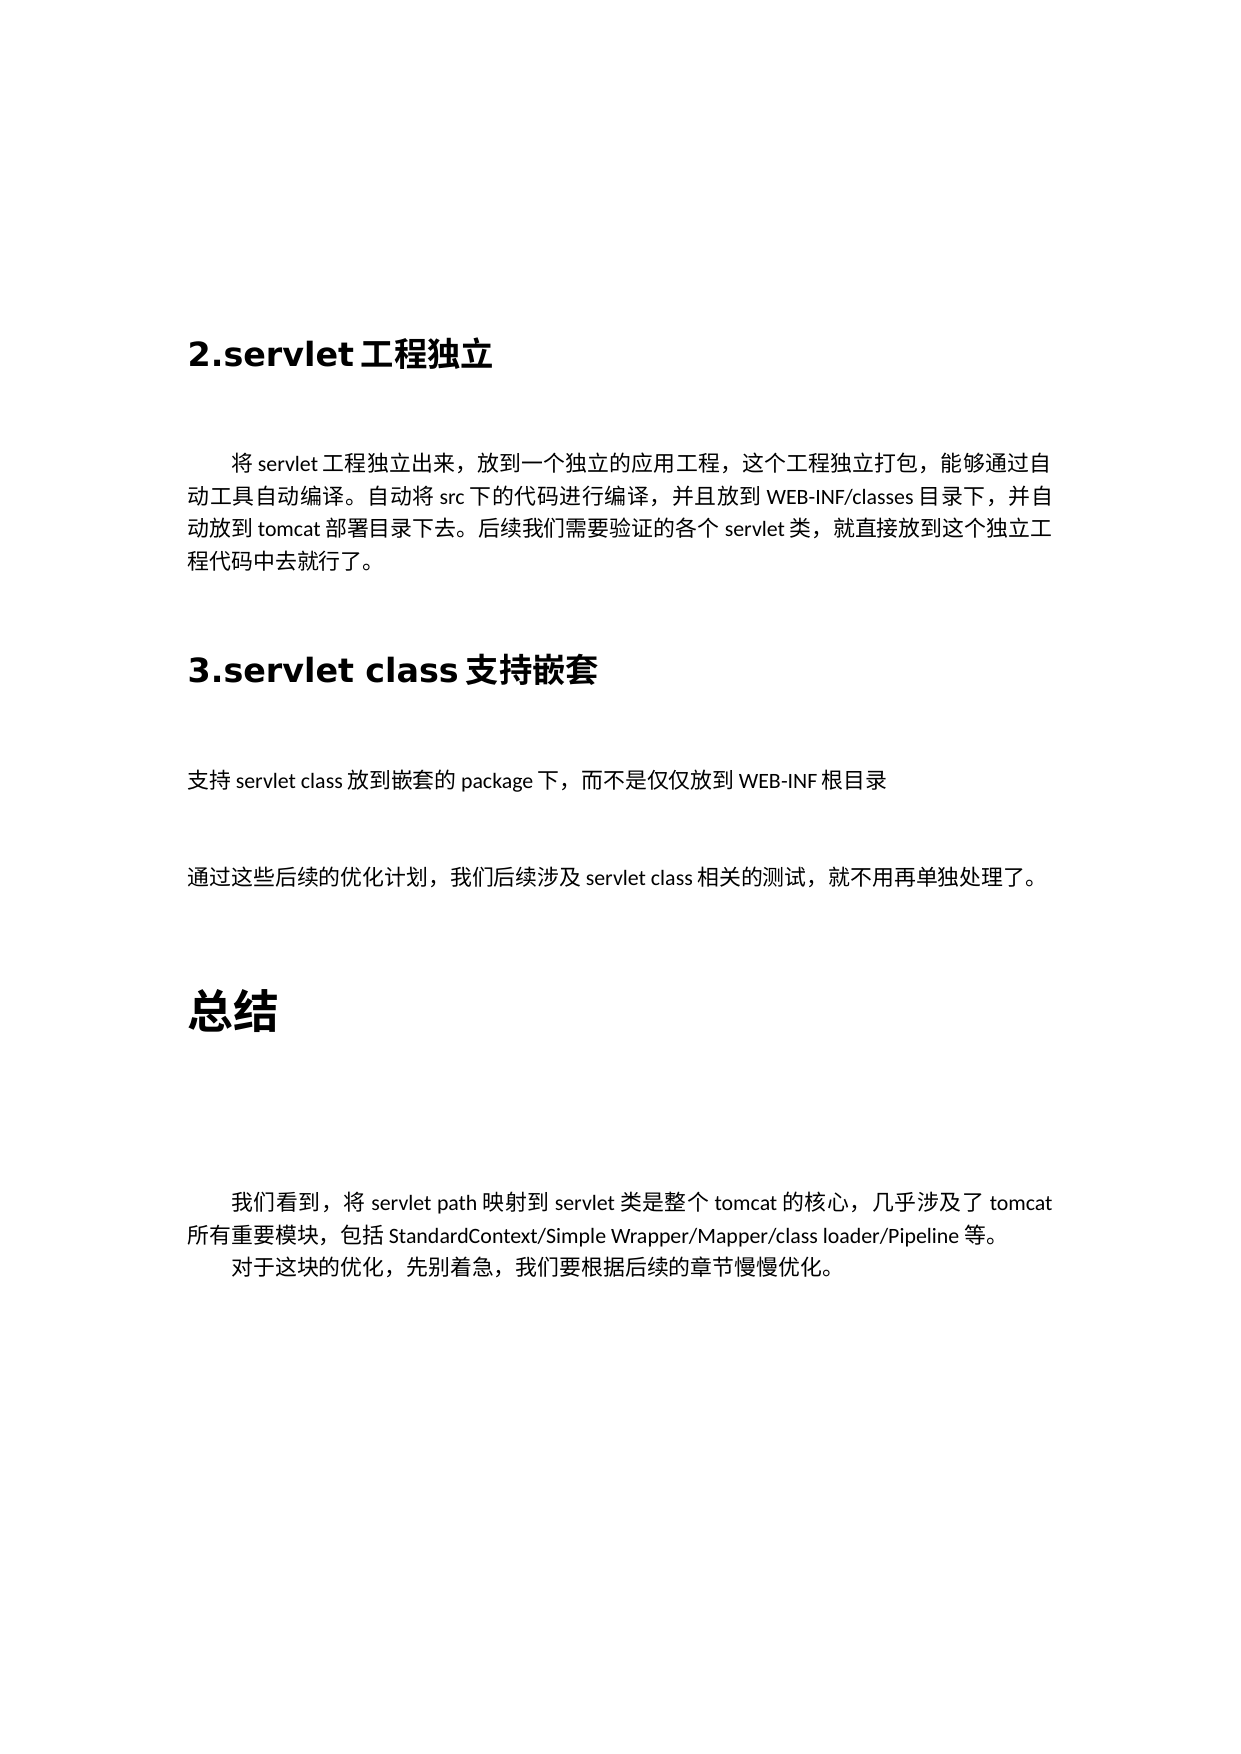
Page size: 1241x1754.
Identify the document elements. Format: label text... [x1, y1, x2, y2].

list 将servlet工程独立出来，放到一个独立的应用工程，这个工程独立打包，能够通过自动工具自动编译。自动将src下的代码进行编译，并且放到WEB-INF/classes目录下，并自动放到tomcat部署目录下去。后续我们需要验证的各个servlet类，就直接放到这个独立工程代码中去就行了。 [187, 446, 1053, 576]
subtitle 总结 [187, 960, 1053, 1058]
subtitle 3.servlet class支持嵌套 [187, 635, 1053, 700]
list 支持servlet class放到嵌套的package下，而不是仅仅放到WEB-INF根目录 [187, 762, 1053, 795]
text 我们看到，将servlet path映射到servlet类是整个tomcat的核心，几乎涉及了tomcat所有重要模块，包括StandardContext/Simple Wrapper/Mapper/class loader/Pipeline等。 [187, 1185, 1053, 1250]
text 对于这块的优化，先别着急，我们要根据后续的章节慢慢优化。 [187, 1250, 1053, 1282]
text 通过这些后续的优化计划，我们后续涉及servlet class相关的测试，就不用再单独处理了。 [187, 860, 1053, 892]
subtitle 2.servlet工程独立 [187, 319, 1053, 384]
